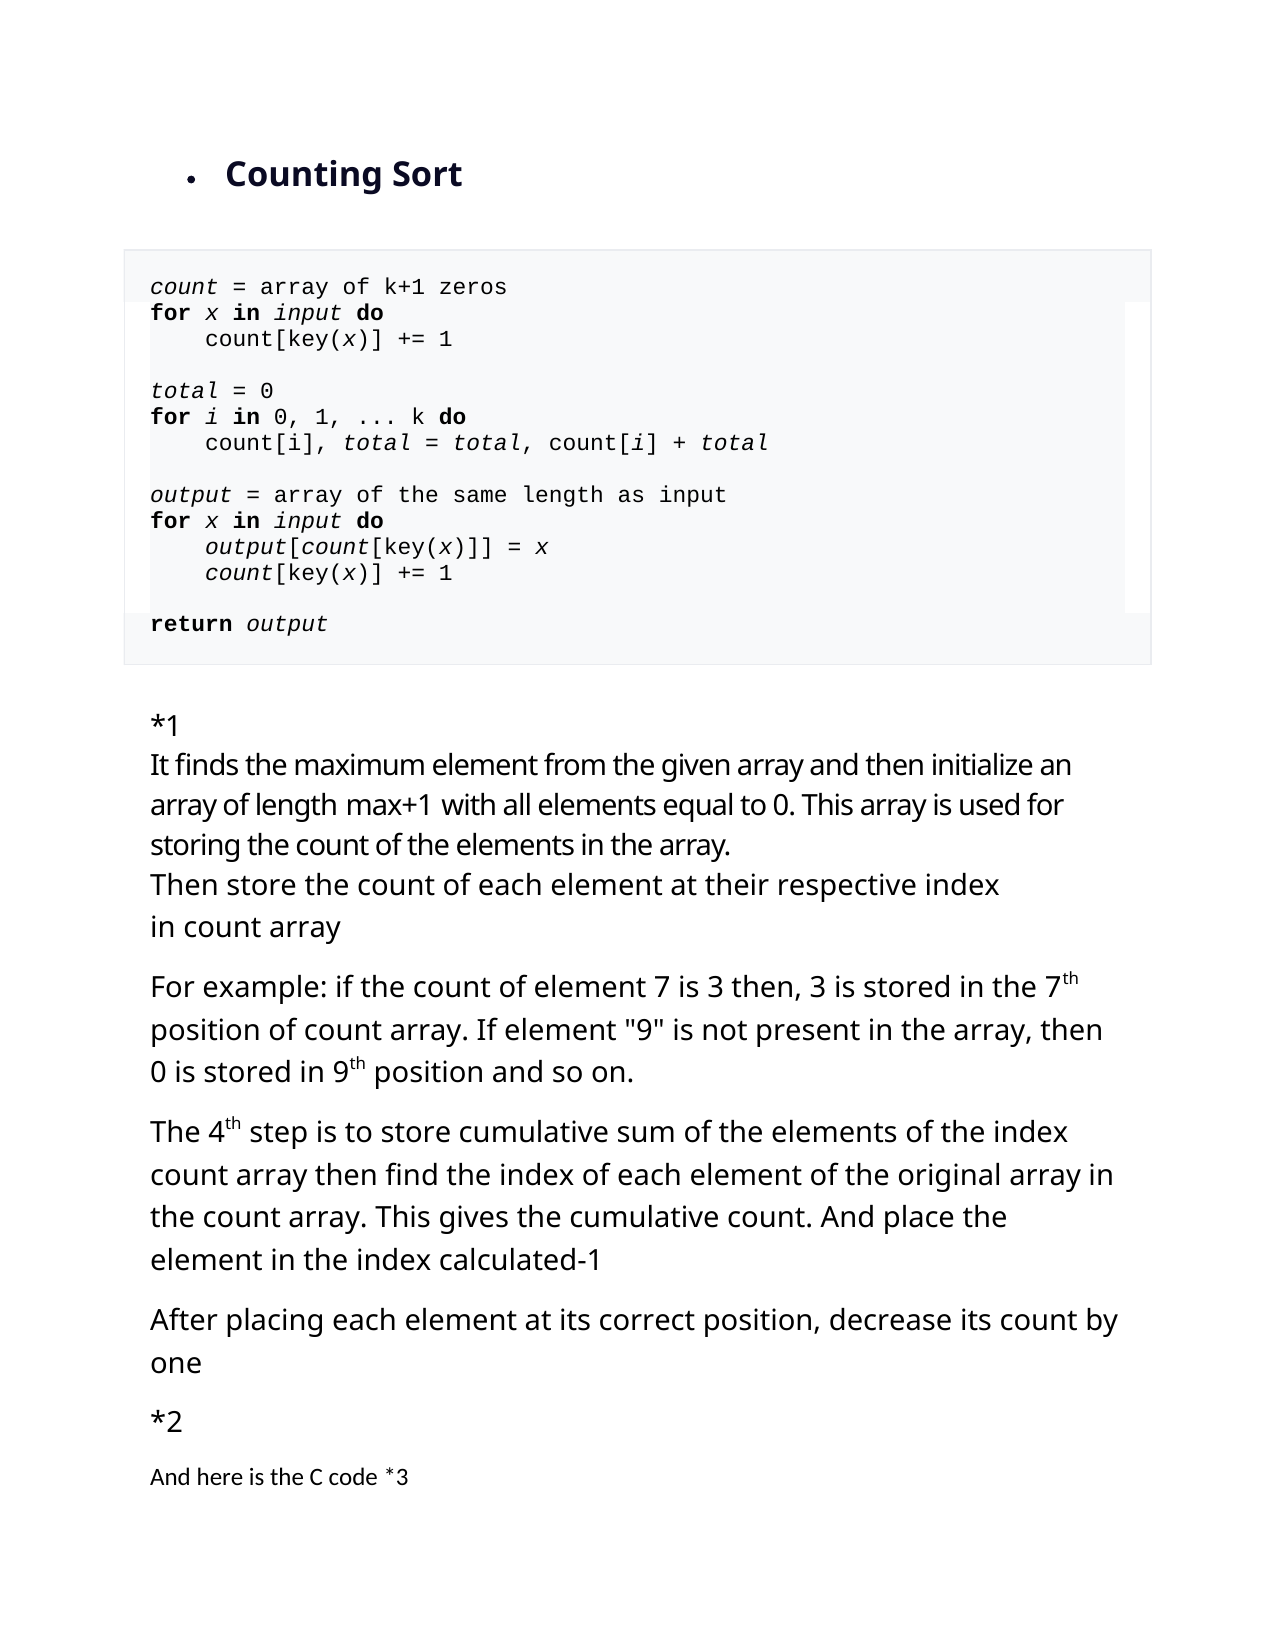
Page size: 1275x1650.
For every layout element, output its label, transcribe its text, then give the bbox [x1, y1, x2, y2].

text for x in input do [150, 302, 1125, 327]
title It finds the maximum element from the given array and then initialize an array of length max+1 with all elements equal to 0. This array is used for storing the count of the elements in the array. [150, 745, 1125, 864]
text count[key(x)] += 1 [150, 561, 1125, 586]
text count[key(x)] += 1 [150, 327, 1125, 353]
text for x in input do [150, 509, 1125, 535]
text The 4th step is to store cumulative sum of the elements of the index count array then find the index of each element of the original array in the count array. This gives the cumulative count. And place the element in the index calculated-1 [150, 1111, 1125, 1279]
text return output [125, 586, 1150, 664]
text After placing each element at its correct position, decrease its count by one [150, 1299, 1125, 1382]
title *1 [150, 705, 1125, 745]
text total = 0 [150, 379, 1125, 405]
text Then store the count of each element at their respective index in count array [150, 864, 1125, 946]
text output = array of the same length as input [150, 483, 1125, 509]
text count[i], total = total, count[i] + total [150, 431, 1125, 457]
list Counting Sort [187, 150, 1125, 197]
text For example: if the count of element 7 is 3 then, 3 is stored in the 7th position of count array. If element "9" is not present in the array, then 0 is stored in 9th position and so on. [150, 966, 1125, 1091]
text for i in 0, 1, ... k do [150, 405, 1125, 431]
text count = array of k+1 zeros [125, 251, 1150, 302]
text And here is the C code *3 [150, 1461, 1125, 1491]
text *2 [150, 1401, 1125, 1441]
text output[count[key(x)]] = x [150, 535, 1125, 561]
